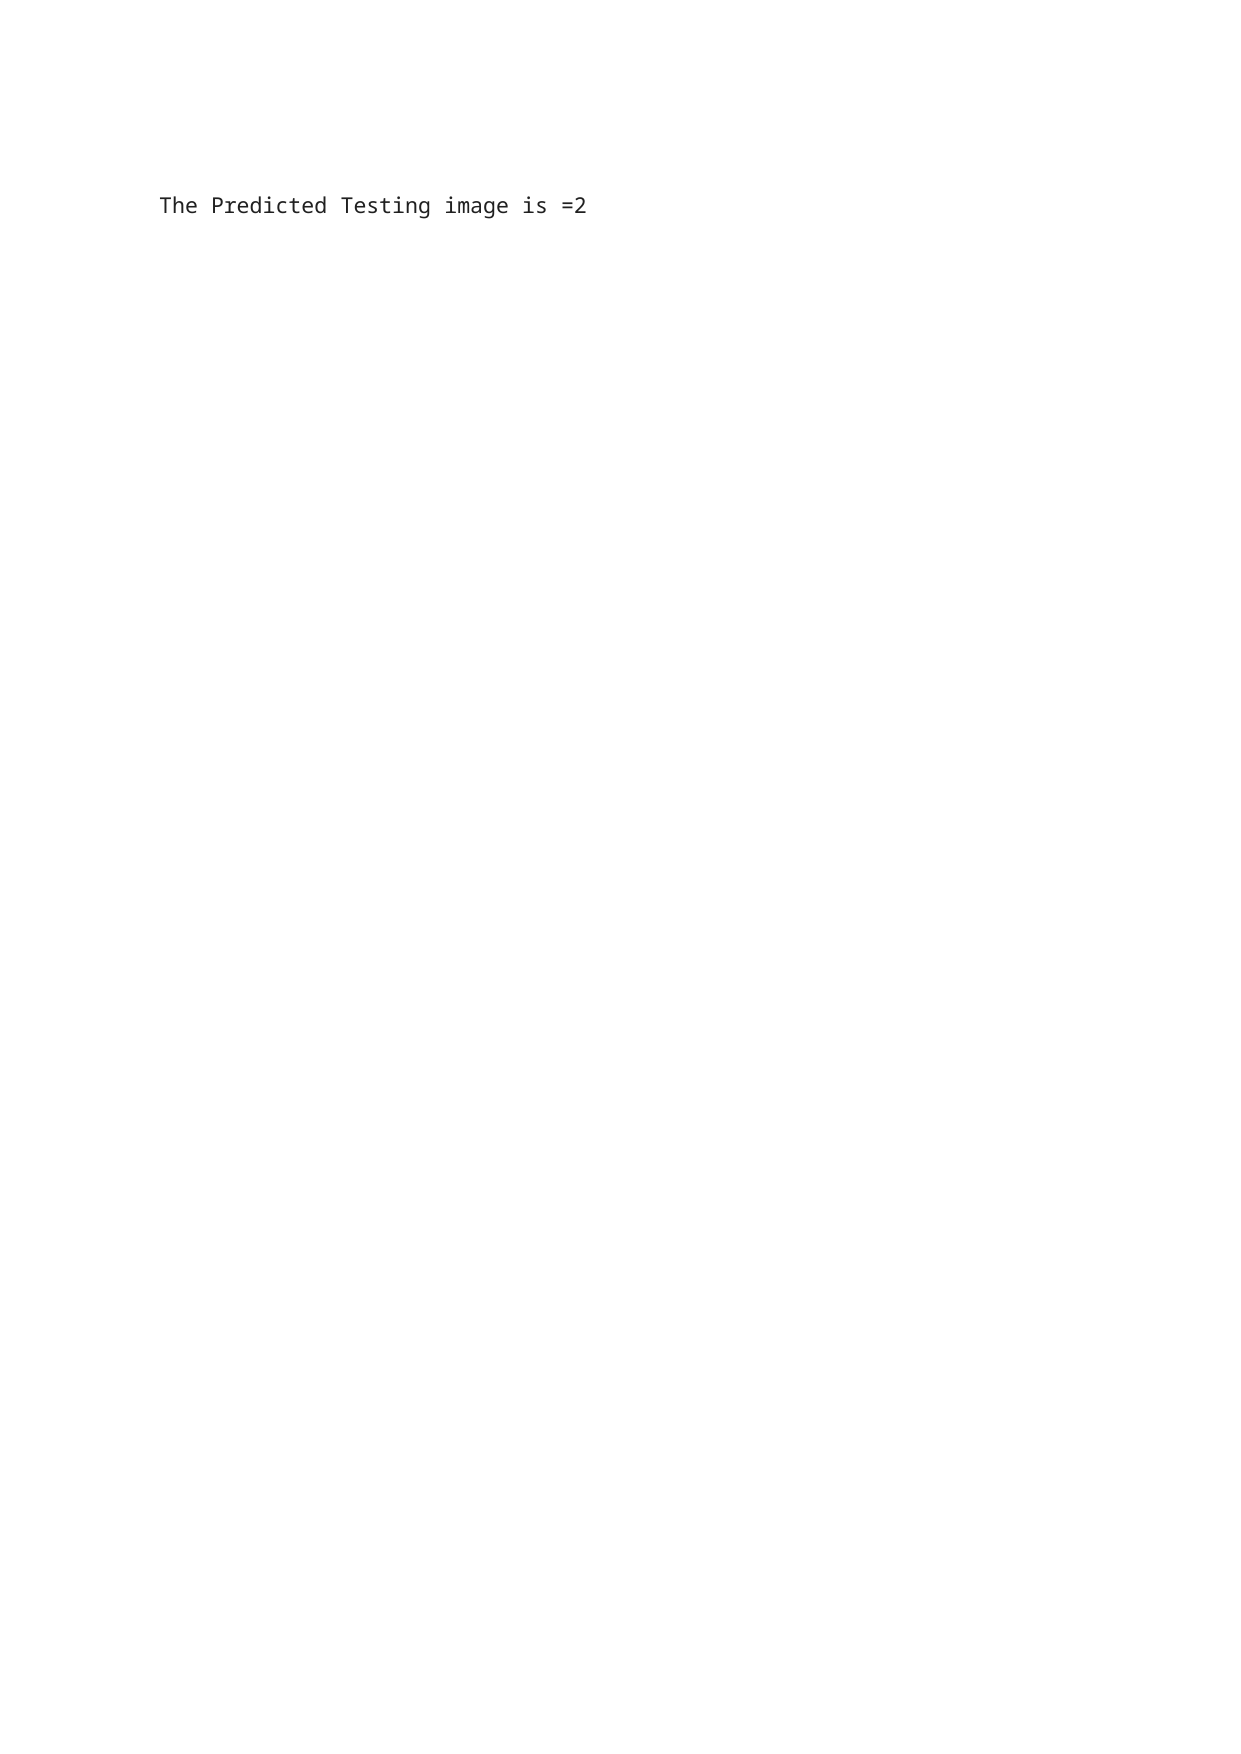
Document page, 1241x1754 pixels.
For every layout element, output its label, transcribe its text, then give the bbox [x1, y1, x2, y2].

text The Predicted Testing image is =2 [159, 190, 1194, 220]
